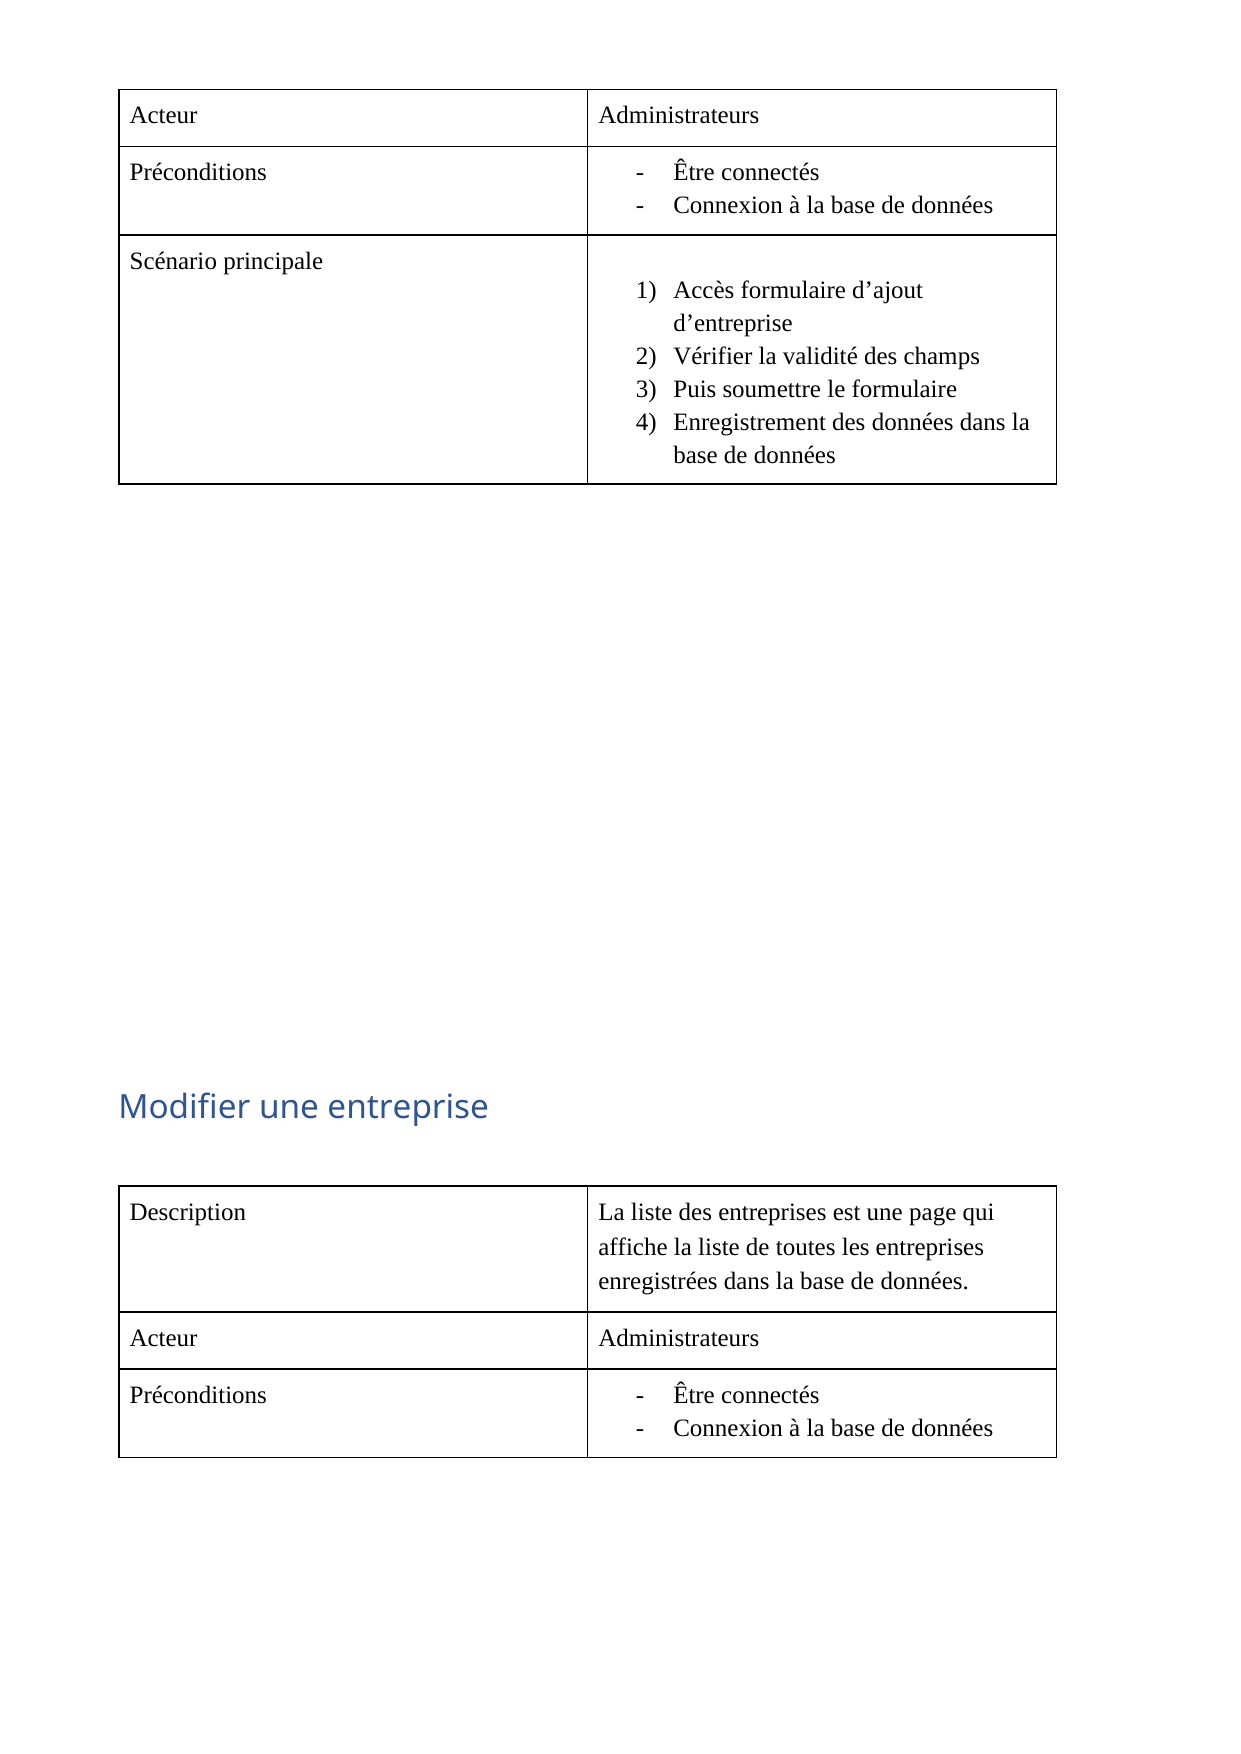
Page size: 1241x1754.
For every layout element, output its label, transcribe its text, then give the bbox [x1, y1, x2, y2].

table_cell Être connectés Connexion à la base de données [588, 1370, 1056, 1456]
table_cell Préconditions [120, 147, 587, 234]
table_cell Acteur [120, 1313, 587, 1368]
table_header Description [120, 1187, 587, 1311]
table_cell Acteur [120, 90, 587, 146]
table_cell Administrateurs [588, 90, 1056, 146]
table_cell Administrateurs [588, 1313, 1056, 1368]
subtitle Modifier une entreprise [118, 1082, 1122, 1128]
table_cell Être connectés Connexion à la base de données [588, 147, 1056, 234]
table_cell Scénario principale [120, 236, 587, 483]
table_cell Préconditions [120, 1370, 587, 1456]
table_cell Accès formulaire d’ajout d’entreprise Vérifier la validité des champs Puis soumettre le formulaire Enregistrement des données dans la base de données [588, 236, 1056, 483]
table_header La liste des entreprises est une page qui affiche la liste de toutes les entreprises enregistrées dans la base de données. [588, 1187, 1056, 1311]
